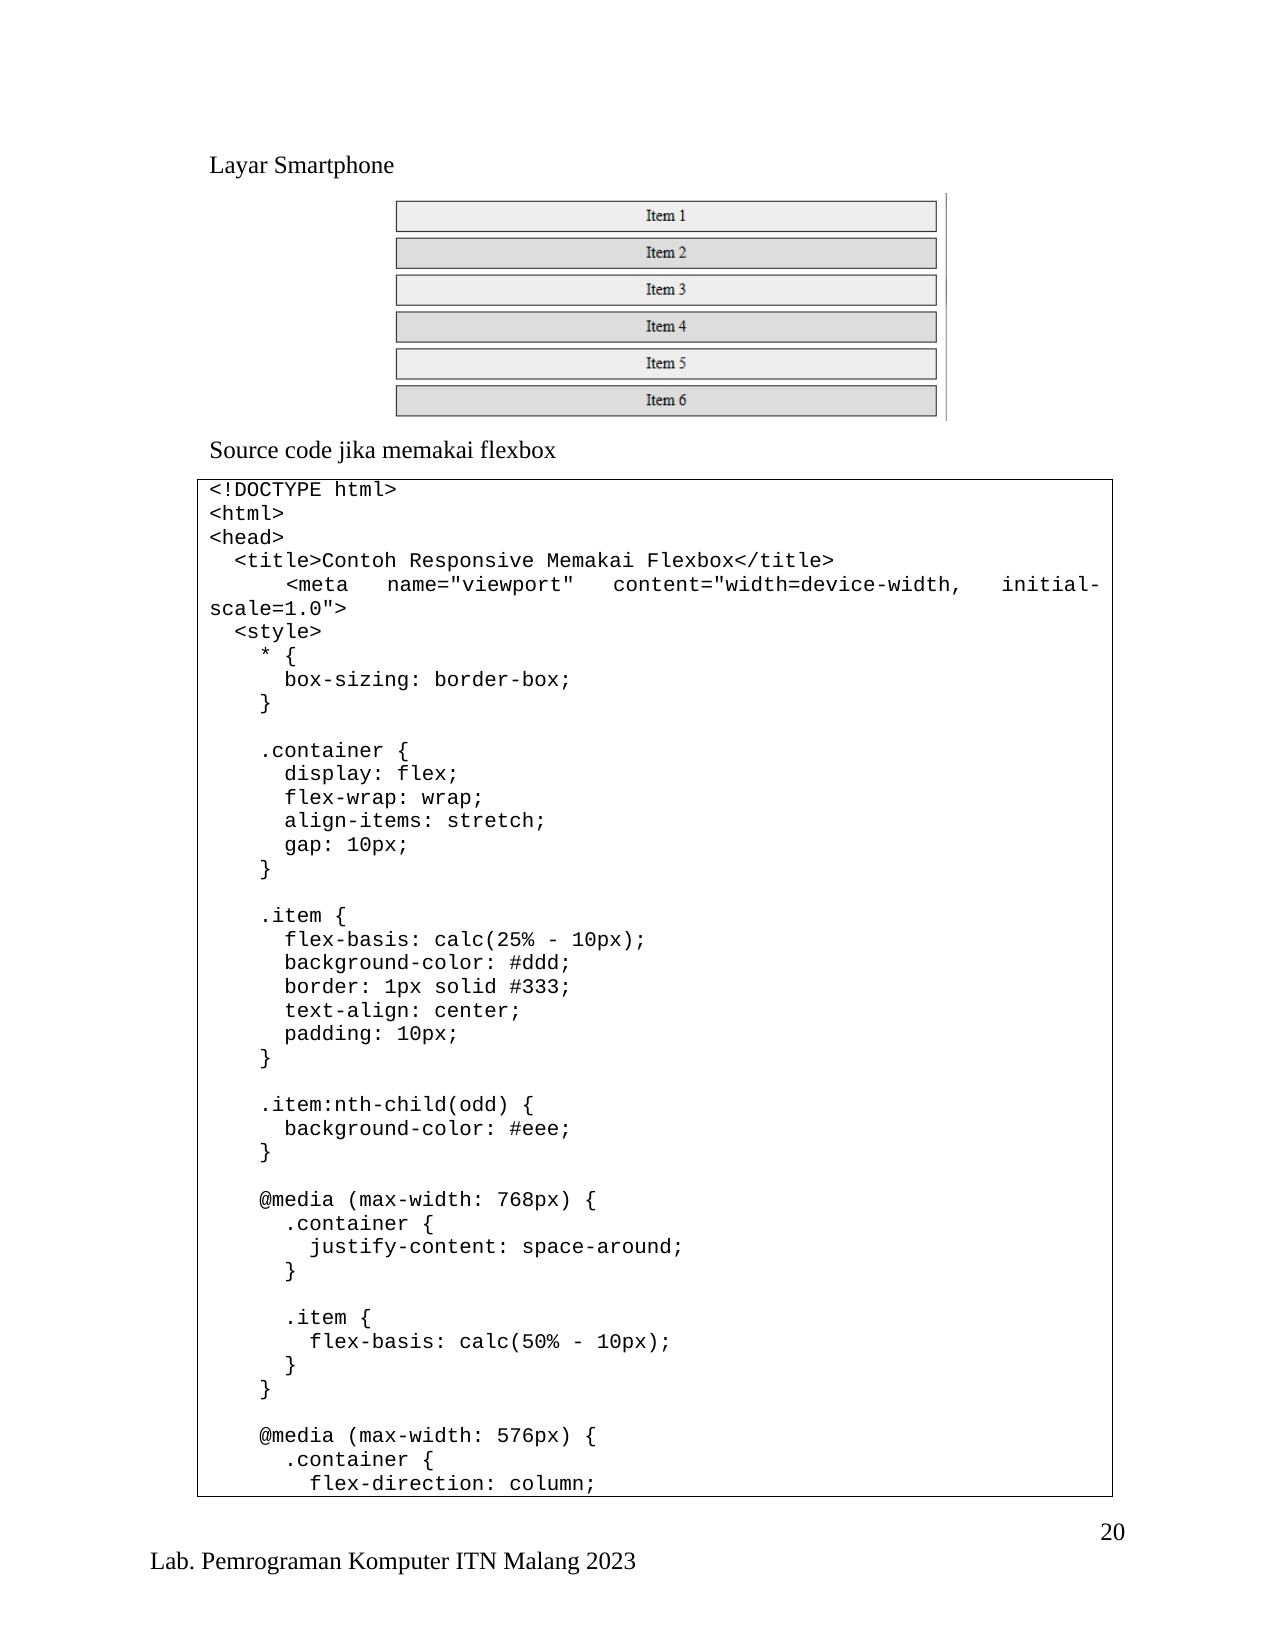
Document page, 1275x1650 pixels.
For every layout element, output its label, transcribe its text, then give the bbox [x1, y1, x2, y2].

text Source code jika memakai flexbox [209, 435, 1125, 464]
picture [387, 193, 947, 421]
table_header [198, 480, 1112, 1496]
text Layar Smartphone [209, 150, 1125, 179]
